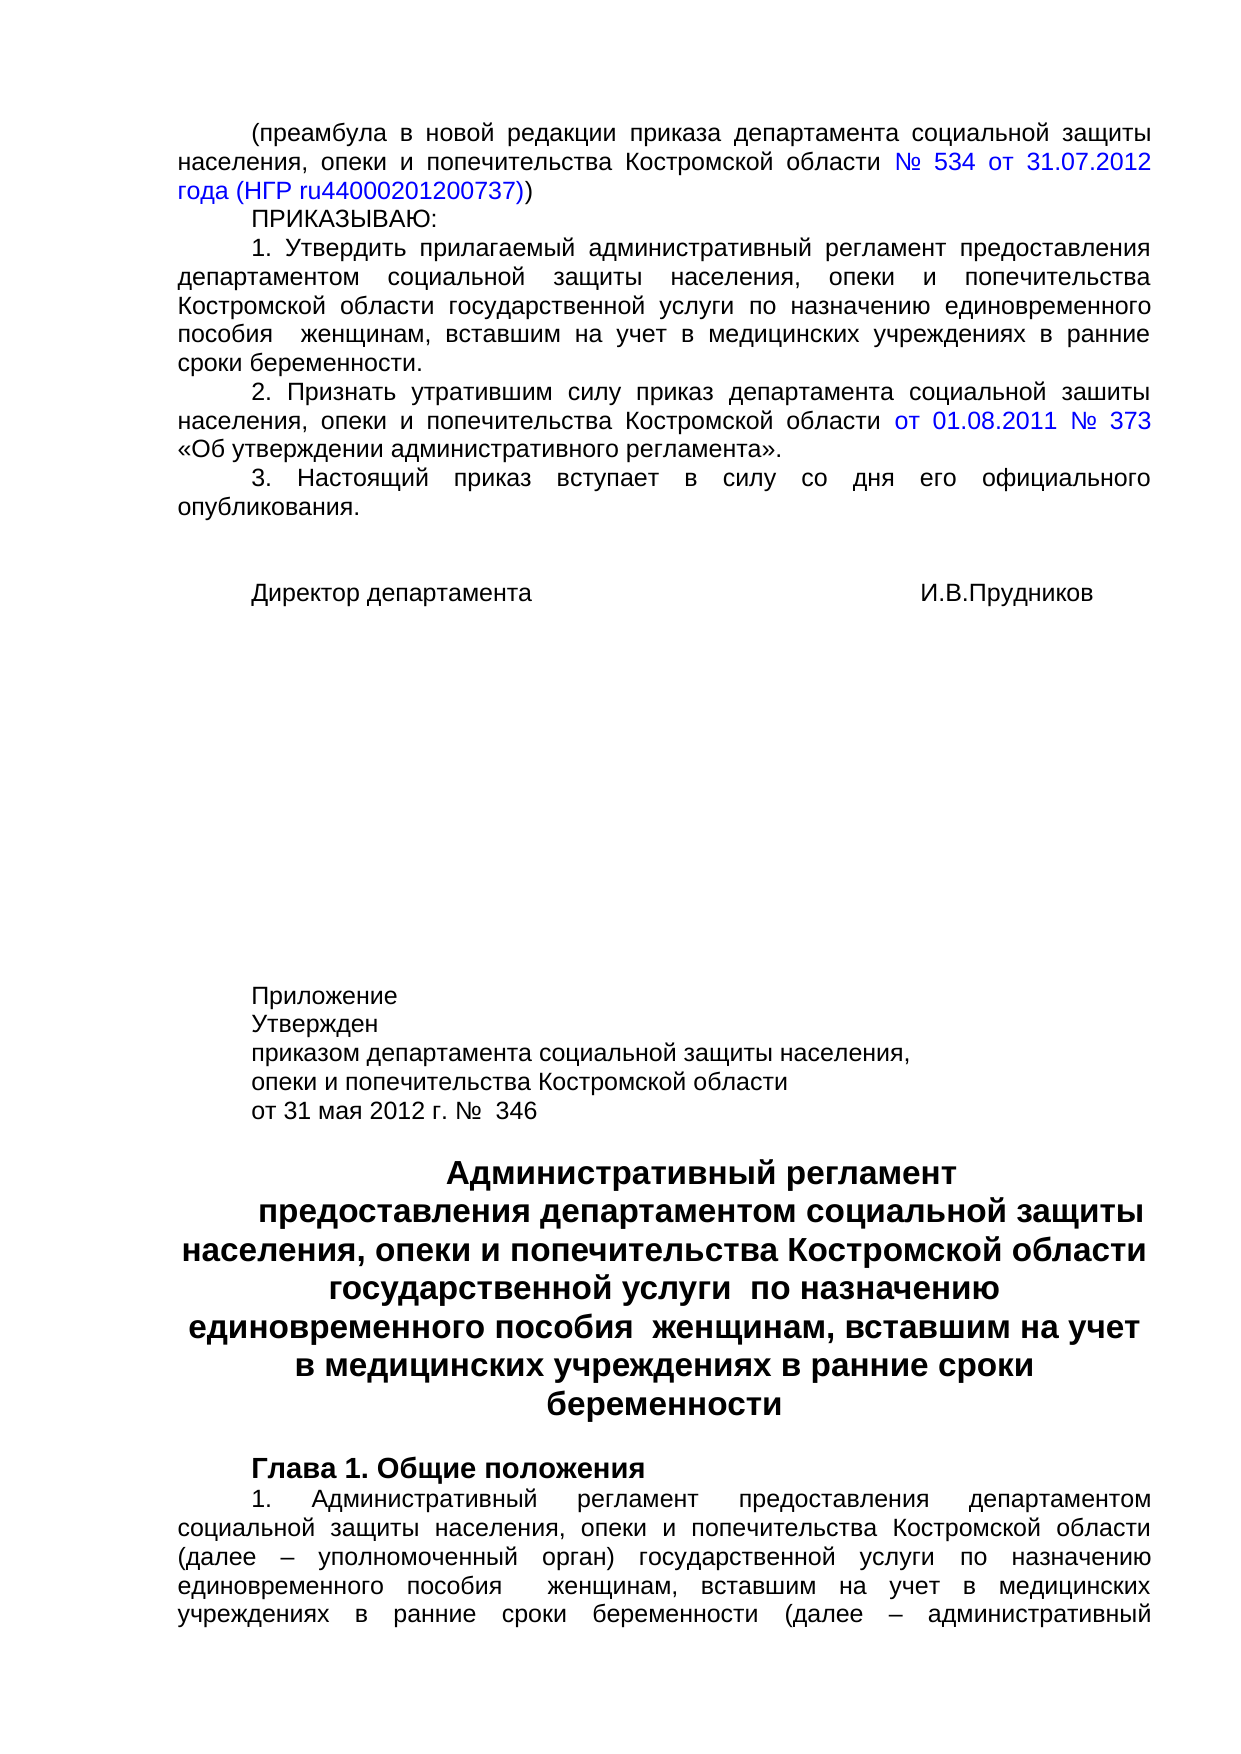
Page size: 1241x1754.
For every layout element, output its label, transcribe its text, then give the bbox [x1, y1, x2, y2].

text 2. Признать утратившим силу приказ департамента социальной зашиты населения, опеки и попечительства Костромской области от 01.08.2011 № 373 «Об утверждении административного регламента». [177, 377, 1152, 463]
text опеки и попечительства Костромской области [177, 1067, 1152, 1096]
text 3. Настоящий приказ вступает в силу со дня его официального опубликования. [177, 463, 1152, 521]
text приказом департамента социальной защиты населения, [177, 1038, 1152, 1067]
text 1. Утвердить прилагаемый административный регламент предоставления департаментом социальной защиты населения, опеки и попечительства Костромской области государственной услуги по назначению единовременного пособия женщинам, вставшим на учет в медицинских учреждениях в ранние сроки беременности. [177, 233, 1152, 377]
text Приложение [177, 981, 1152, 1009]
text Глава 1. Общие положения [177, 1451, 1152, 1484]
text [177, 1484, 1152, 1628]
title Административный регламент [177, 1153, 1152, 1192]
text от 31 мая 2012 г. № 346 [177, 1096, 1152, 1124]
title предоставления департаментом социальной защиты населения, опеки и попечительства Костромской области государственной услуги по назначению единовременного пособия женщинам, вставшим на учет в медицинских учреждениях в ранние сроки беременности [177, 1192, 1152, 1422]
text (преамбула в новой редакции приказа департамента социальной защиты населения, опеки и попечительства Костромской области № 534 от 31.07.2012 года (НГР ru44000201200737)) [177, 118, 1152, 204]
text Директор департамента И.В.Прудников [177, 578, 1152, 607]
text ПРИКАЗЫВАЮ: [177, 204, 1152, 233]
text Утвержден [177, 1009, 1152, 1038]
